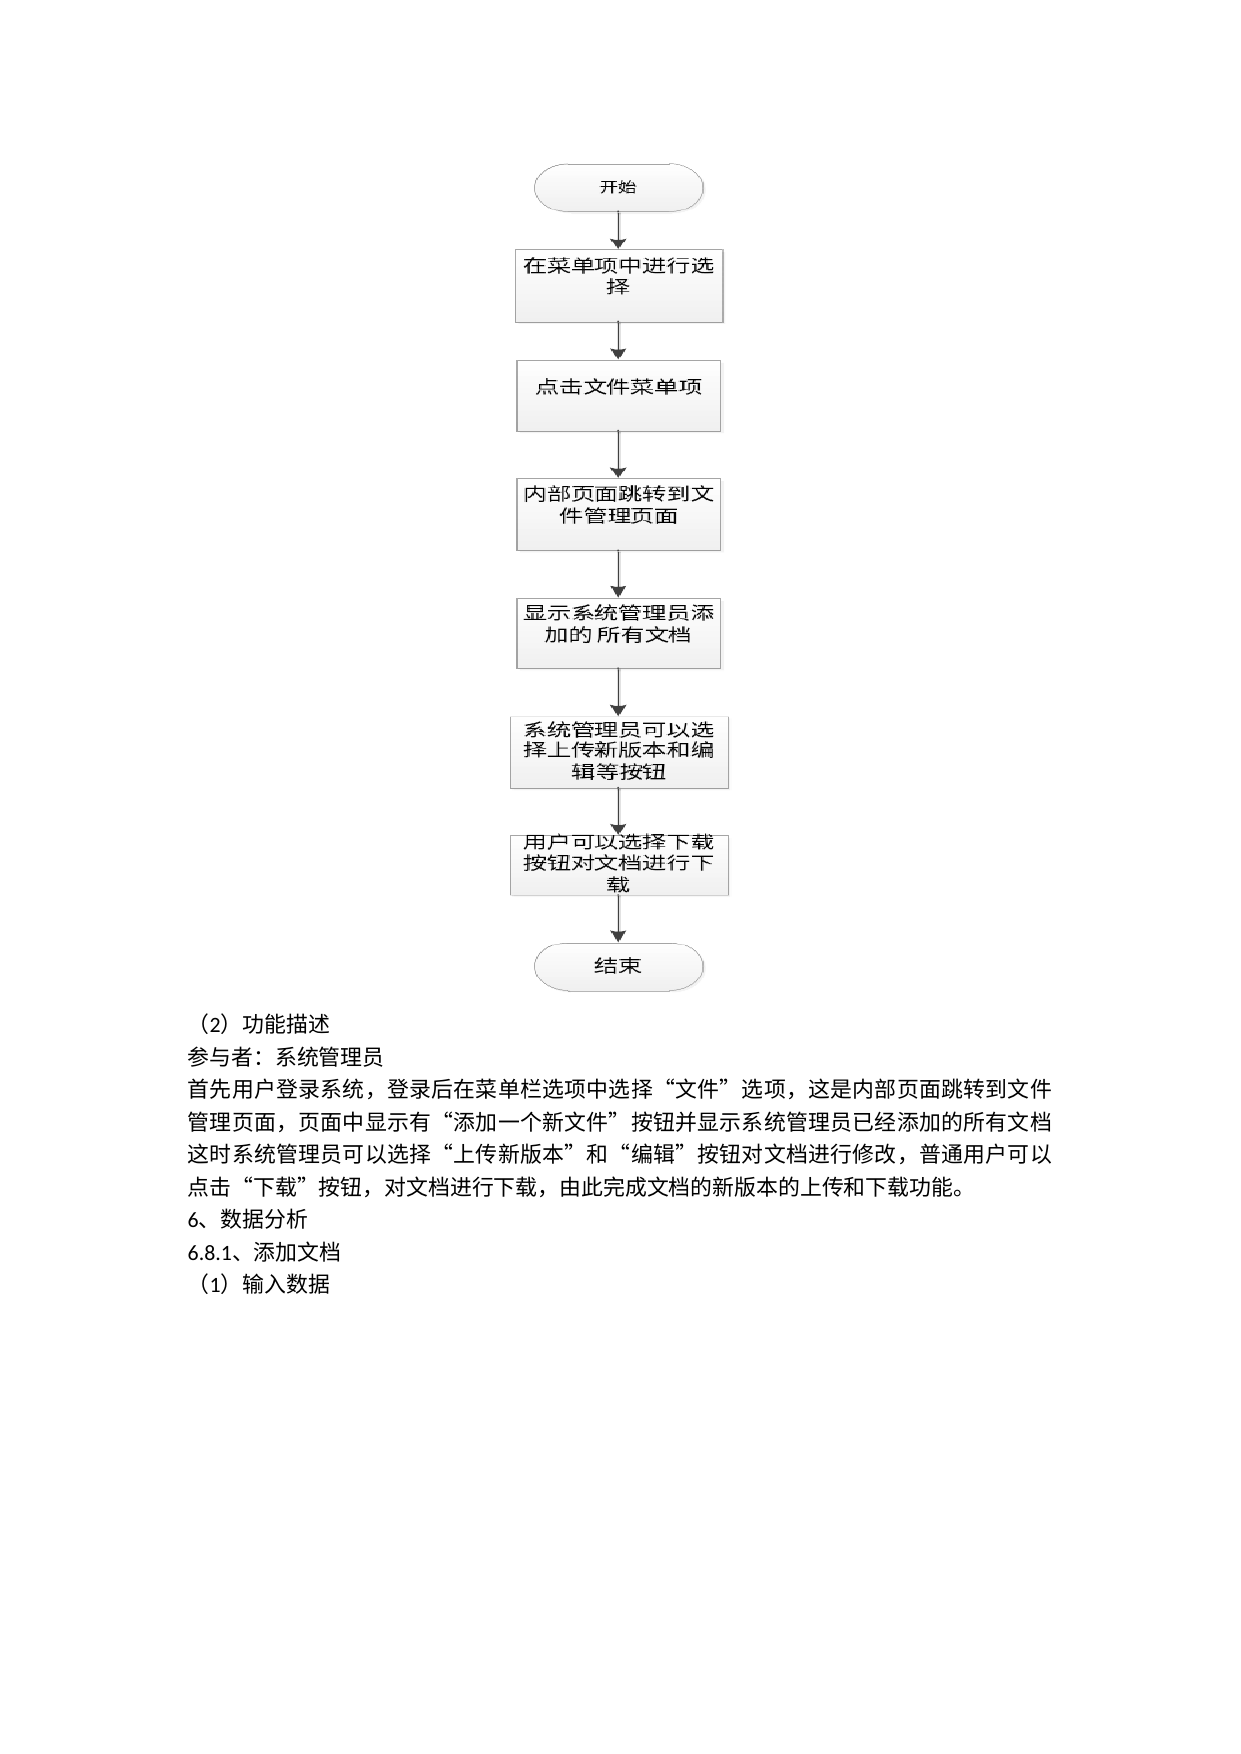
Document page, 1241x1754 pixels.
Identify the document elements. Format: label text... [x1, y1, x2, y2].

text 6、数据分析 [187, 1202, 1053, 1234]
text （2）功能描述 [187, 1007, 1053, 1039]
text 首先用户登录系统，登录后在菜单栏选项中选择“文件”选项，这是内部页面跳转到文件管理页面，页面中显示有“添加一个新文件”按钮并显示系统管理员已经添加的所有文档，这时系统管理员可以选择“上传新版本”和“编辑”按钮对文档进行修改，普通用户可以点击“下载”按钮，对文档进行下载，由此完成文档的新版本的上传和下载功能。 [187, 1072, 1053, 1202]
text （1）输入数据 [187, 1267, 1053, 1299]
text 参与者：系统管理员 [187, 1039, 1053, 1072]
text 6.8.1、添加文档 [187, 1234, 1053, 1267]
